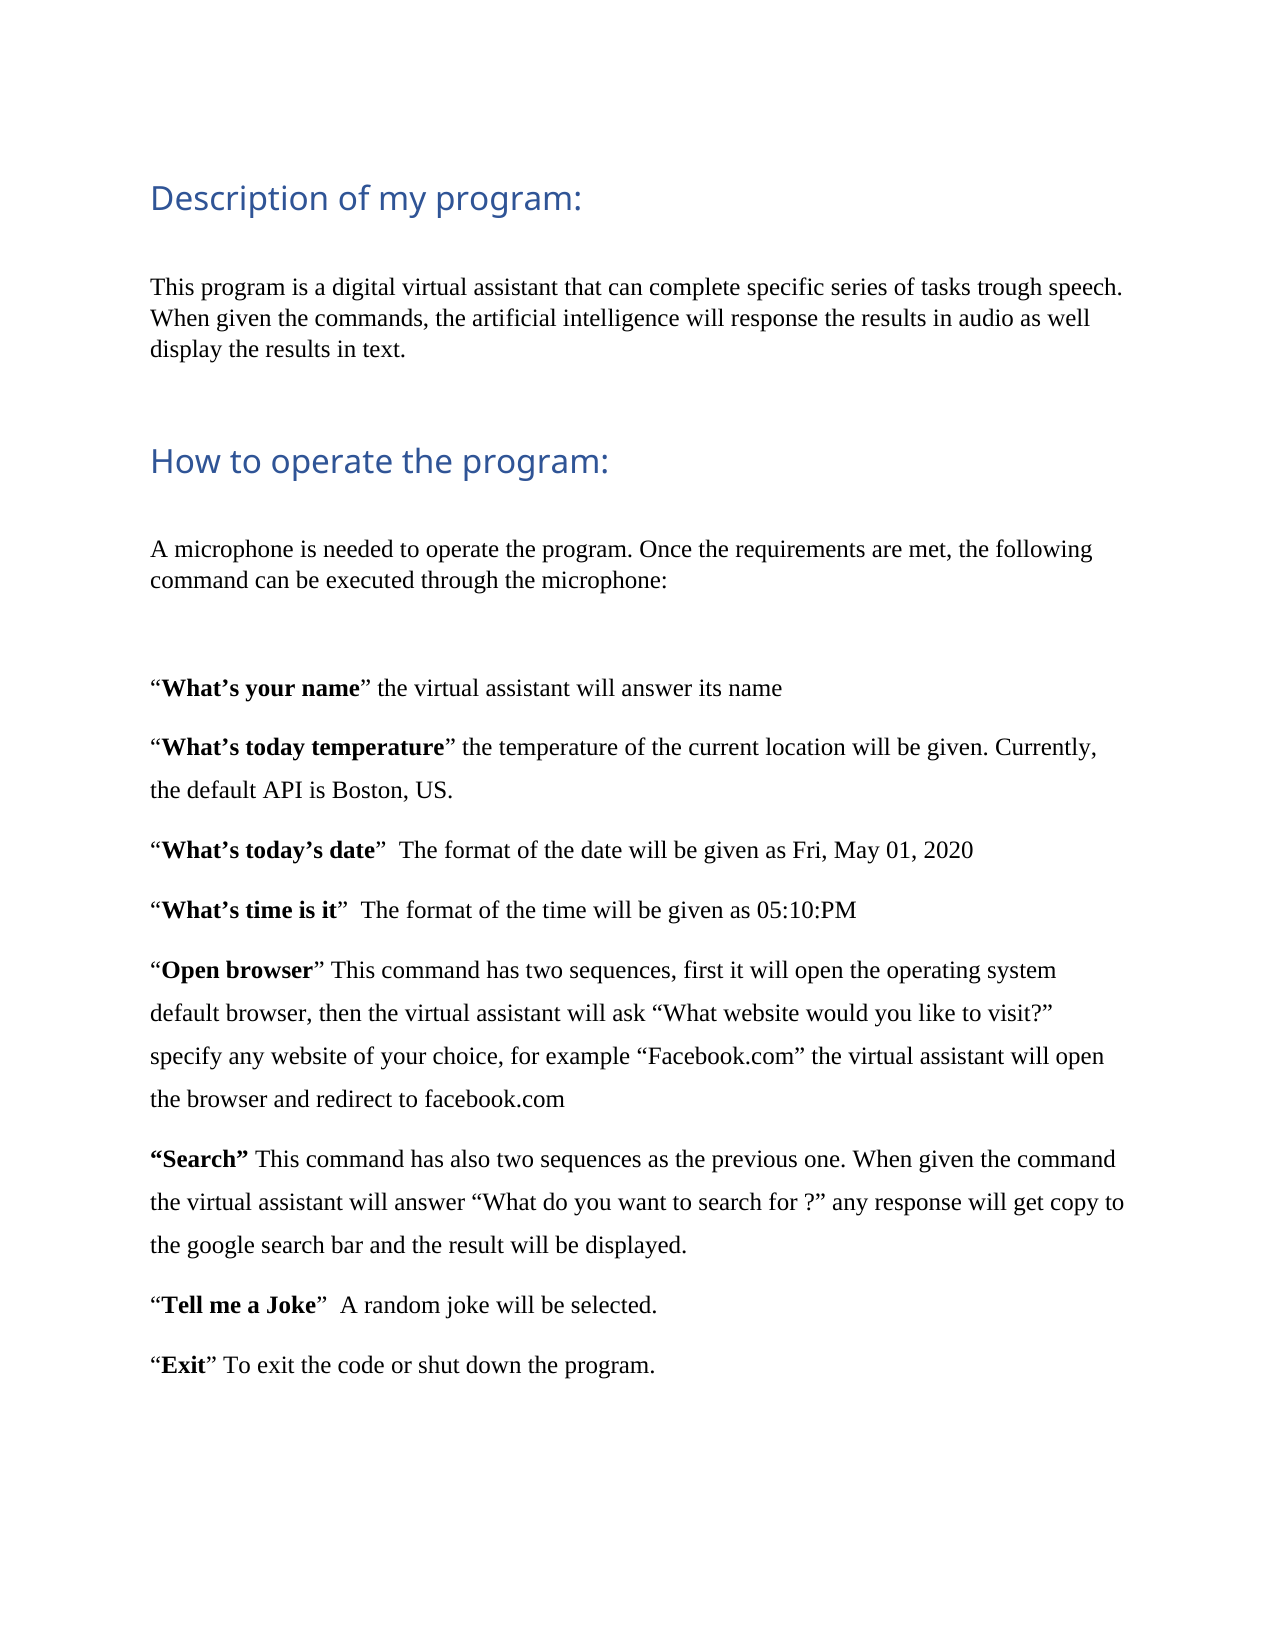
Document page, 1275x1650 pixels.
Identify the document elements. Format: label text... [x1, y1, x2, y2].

text “What’s time is it” The format of the time will be given as 05:10:PM [150, 895, 1125, 924]
text “Open browser” This command has two sequences, first it will open the operating system default browser, then the virtual assistant will ask “What website would you like to visit?” specify any website of your choice, for example “Facebook.com” the virtual assistant will open the browser and redirect to facebook.com [150, 955, 1125, 1113]
text “What’s today’s date” The format of the date will be given as Fri, May 01, 2020 [150, 835, 1125, 864]
text “Search” This command has also two sequences as the previous one. When given the command the virtual assistant will answer “What do you want to search for ?” any response will get copy to the google search bar and the result will be displayed. [150, 1144, 1125, 1259]
subtitle How to operate the program: [150, 437, 1125, 483]
text “What’s your name” the virtual assistant will answer its name [150, 673, 1125, 701]
text This program is a digital virtual assistant that can complete specific series of tasks trough speech. When given the commands, the artificial intelligence will response the results in audio as well display the results in text. [150, 272, 1125, 362]
text “What’s today temperature” the temperature of the current location will be given. Currently, the default API is Boston, US. [150, 732, 1125, 804]
text “Tell me a Joke” A random joke will be selected. [150, 1290, 1125, 1319]
text “Exit” To exit the code or shut down the program. [150, 1350, 1125, 1379]
text A microphone is needed to operate the program. Once the requirements are met, the following command can be executed through the microphone: [150, 534, 1125, 594]
subtitle Description of my program: [150, 175, 1125, 220]
